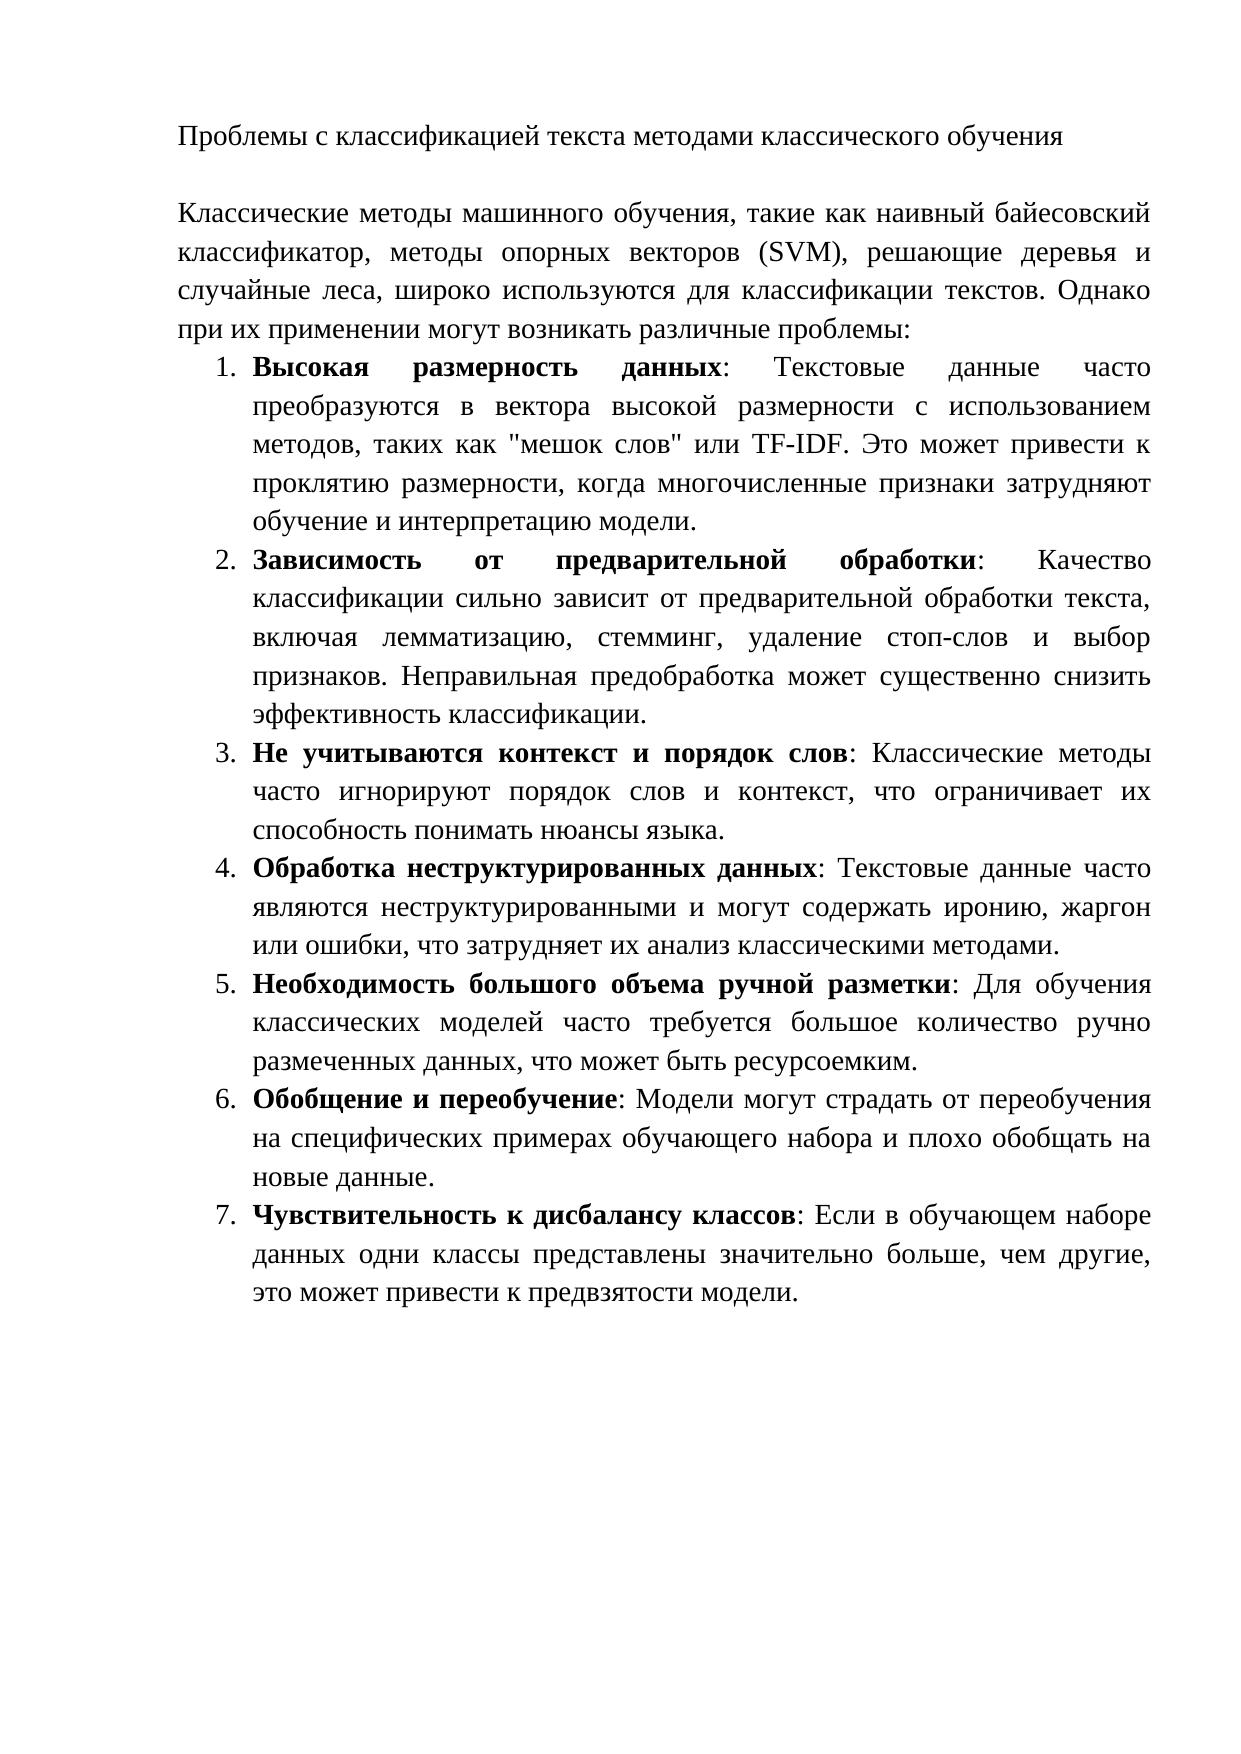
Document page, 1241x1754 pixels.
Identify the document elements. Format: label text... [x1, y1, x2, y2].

list Необходимость большого объема ручной разметки: Для обучения классических моделей часто требуется большое количество ручно размеченных данных, что может быть ресурсоемким. [215, 966, 1152, 1077]
text Классические методы машинного обучения, такие как наивный байесовский классификатор, методы опорных векторов (SVM), решающие деревья и случайные леса, широко используются для классификации текстов. Однако при их применении могут возникать различные проблемы: [177, 195, 1152, 344]
list Обработка неструктурированных данных: Текстовые данные часто являются неструктурированными и могут содержать иронию, жаргон или ошибки, что затрудняет их анализ классическими методами. [215, 850, 1152, 961]
text Проблемы с классификацией текста методами классического обучения [177, 118, 1152, 152]
list Чувствительность к дисбалансу классов: Если в обучающем наборе данных одни классы представлены значительно больше, чем другие, это может привести к предвзятости модели. [215, 1197, 1152, 1308]
list Не учитываются контекст и порядок слов: Классические методы часто игнорируют порядок слов и контекст, что ограничивает их способность понимать нюансы языка. [215, 735, 1152, 845]
list Высокая размерность данных: Текстовые данные часто преобразуются в вектора высокой размерности с использованием методов, таких как "мешок слов" или TF-IDF. Это может привести к проклятию размерности, когда многочисленные признаки затрудняют обучение и интерпретацию модели. [215, 349, 1152, 537]
list Обобщение и переобучение: Модели могут страдать от переобучения на специфических примерах обучающего набора и плохо обобщать на новые данные. [215, 1082, 1152, 1192]
list Зависимость от предварительной обработки: Качество классификации сильно зависит от предварительной обработки текста, включая лемматизацию, стемминг, удаление стоп-слов и выбор признаков. Неправильная предобработка может существенно снизить эффективность классификации. [215, 542, 1152, 730]
